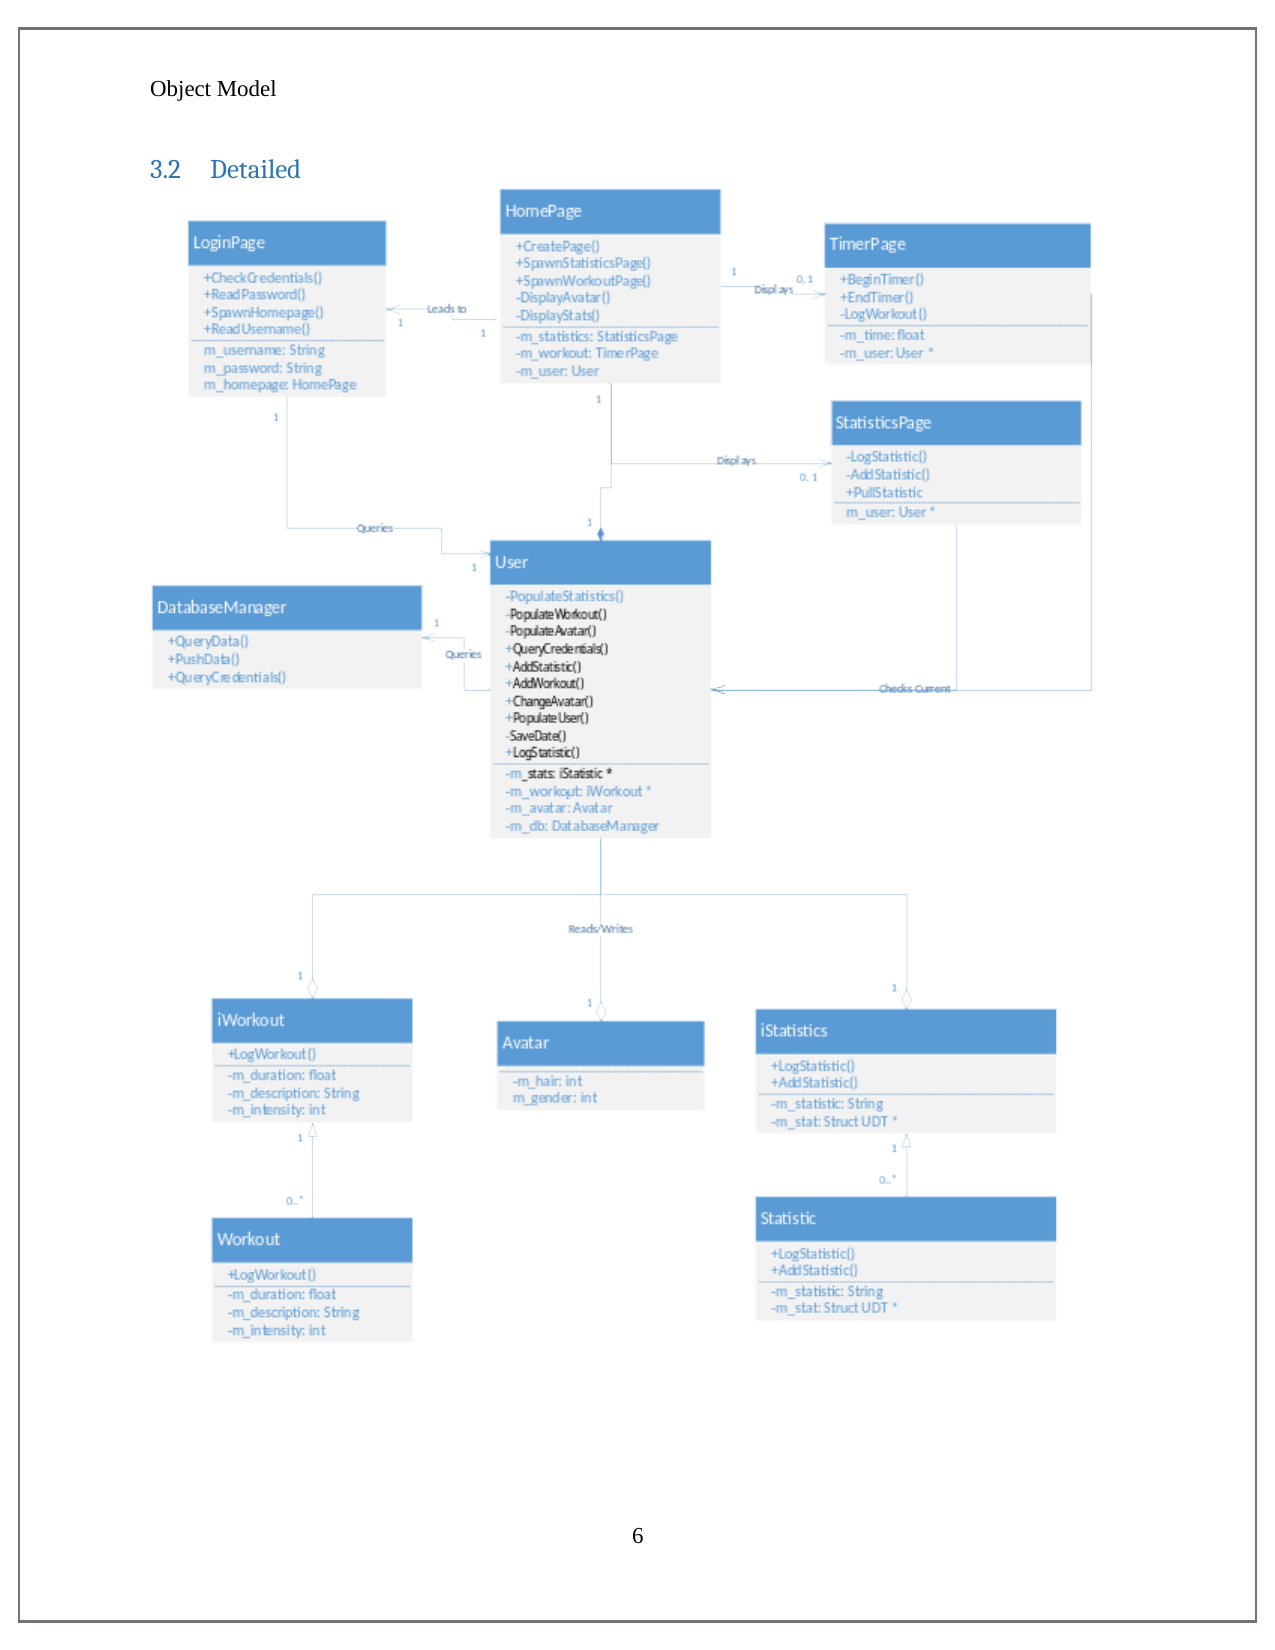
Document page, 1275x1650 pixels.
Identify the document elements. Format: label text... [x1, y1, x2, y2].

subtitle Detailed [150, 154, 1125, 185]
